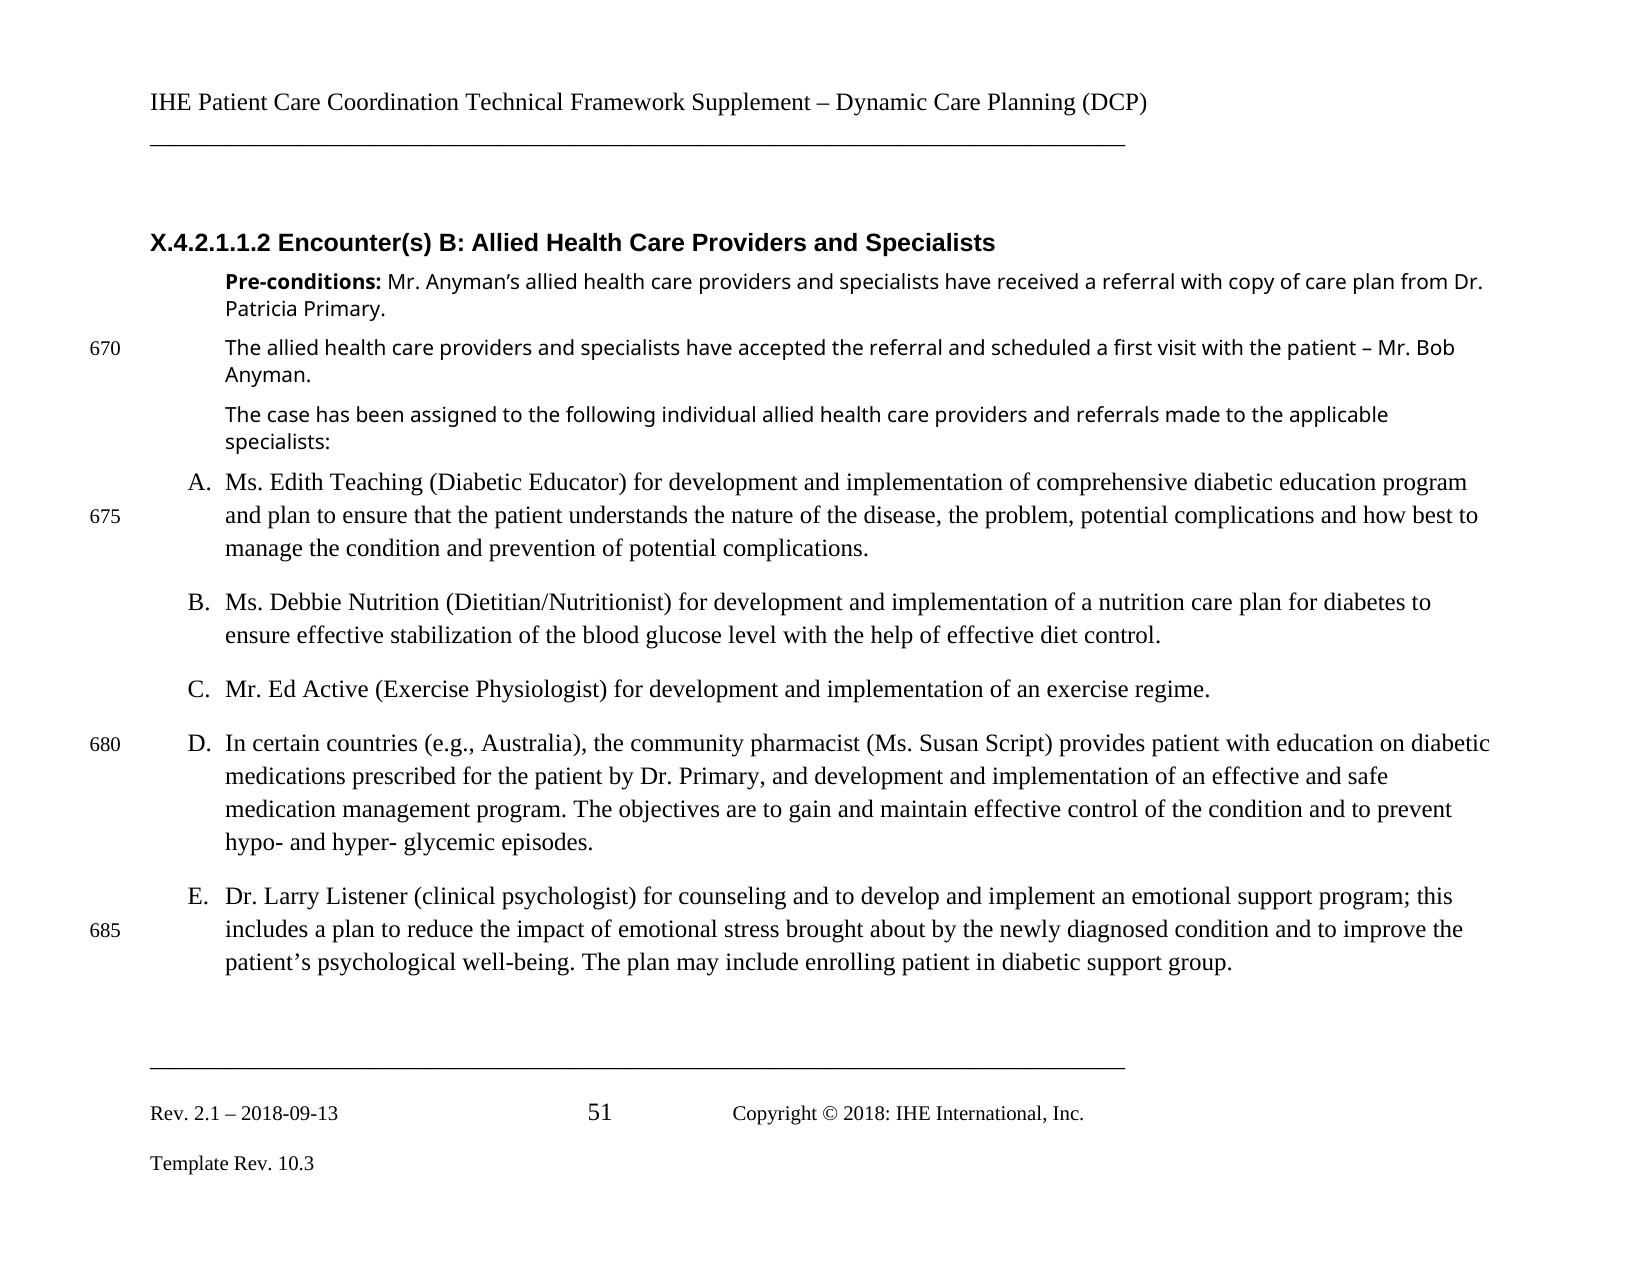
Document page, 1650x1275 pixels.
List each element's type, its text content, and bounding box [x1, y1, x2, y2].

list Dr. Larry Listener (clinical psychologist) for counseling and to develop and implement an emotional support program; this includes a plan to reduce the impact of emotional stress brought about by the newly diagnosed condition and to improve the patient’s psychological well-being. The plan may include enrolling patient in diabetic support group. [187, 881, 1500, 976]
text The case has been assigned to the following individual allied health care providers and referrals made to the applicable specialists: [225, 401, 1500, 455]
subtitle X.4.2.1.1.2 Encounter(s) B: Allied Health Care Providers and Specialists [150, 228, 1500, 257]
list Ms. Edith Teaching (Diabetic Educator) for development and implementation of comprehensive diabetic education program and plan to ensure that the patient understands the nature of the disease, the problem, potential complications and how best to manage the condition and prevention of potential complications. [187, 467, 1500, 562]
list Ms. Debbie Nutrition (Dietitian/Nutritionist) for development and implementation of a nutrition care plan for diabetes to ensure effective stabilization of the blood glucose level with the help of effective diet control. [187, 587, 1500, 649]
list Mr. Ed Active (Exercise Physiologist) for development and implementation of an exercise regime. [187, 674, 1500, 703]
text Pre-conditions: Mr. Anyman’s allied health care providers and specialists have received a referral with copy of care plan from Dr. Patricia Primary. [225, 267, 1500, 322]
list In certain countries (e.g., Australia), the community pharmacist (Ms. Susan Script) provides patient with education on diabetic medications prescribed for the patient by Dr. Primary, and development and implementation of an effective and safe medication management program. The objectives are to gain and maintain effective control of the condition and to prevent hypo- and hyper- glycemic episodes. [187, 728, 1500, 856]
text The allied health care providers and specialists have accepted the referral and scheduled a first visit with the patient – Mr. Bob Anyman. [225, 334, 1500, 388]
